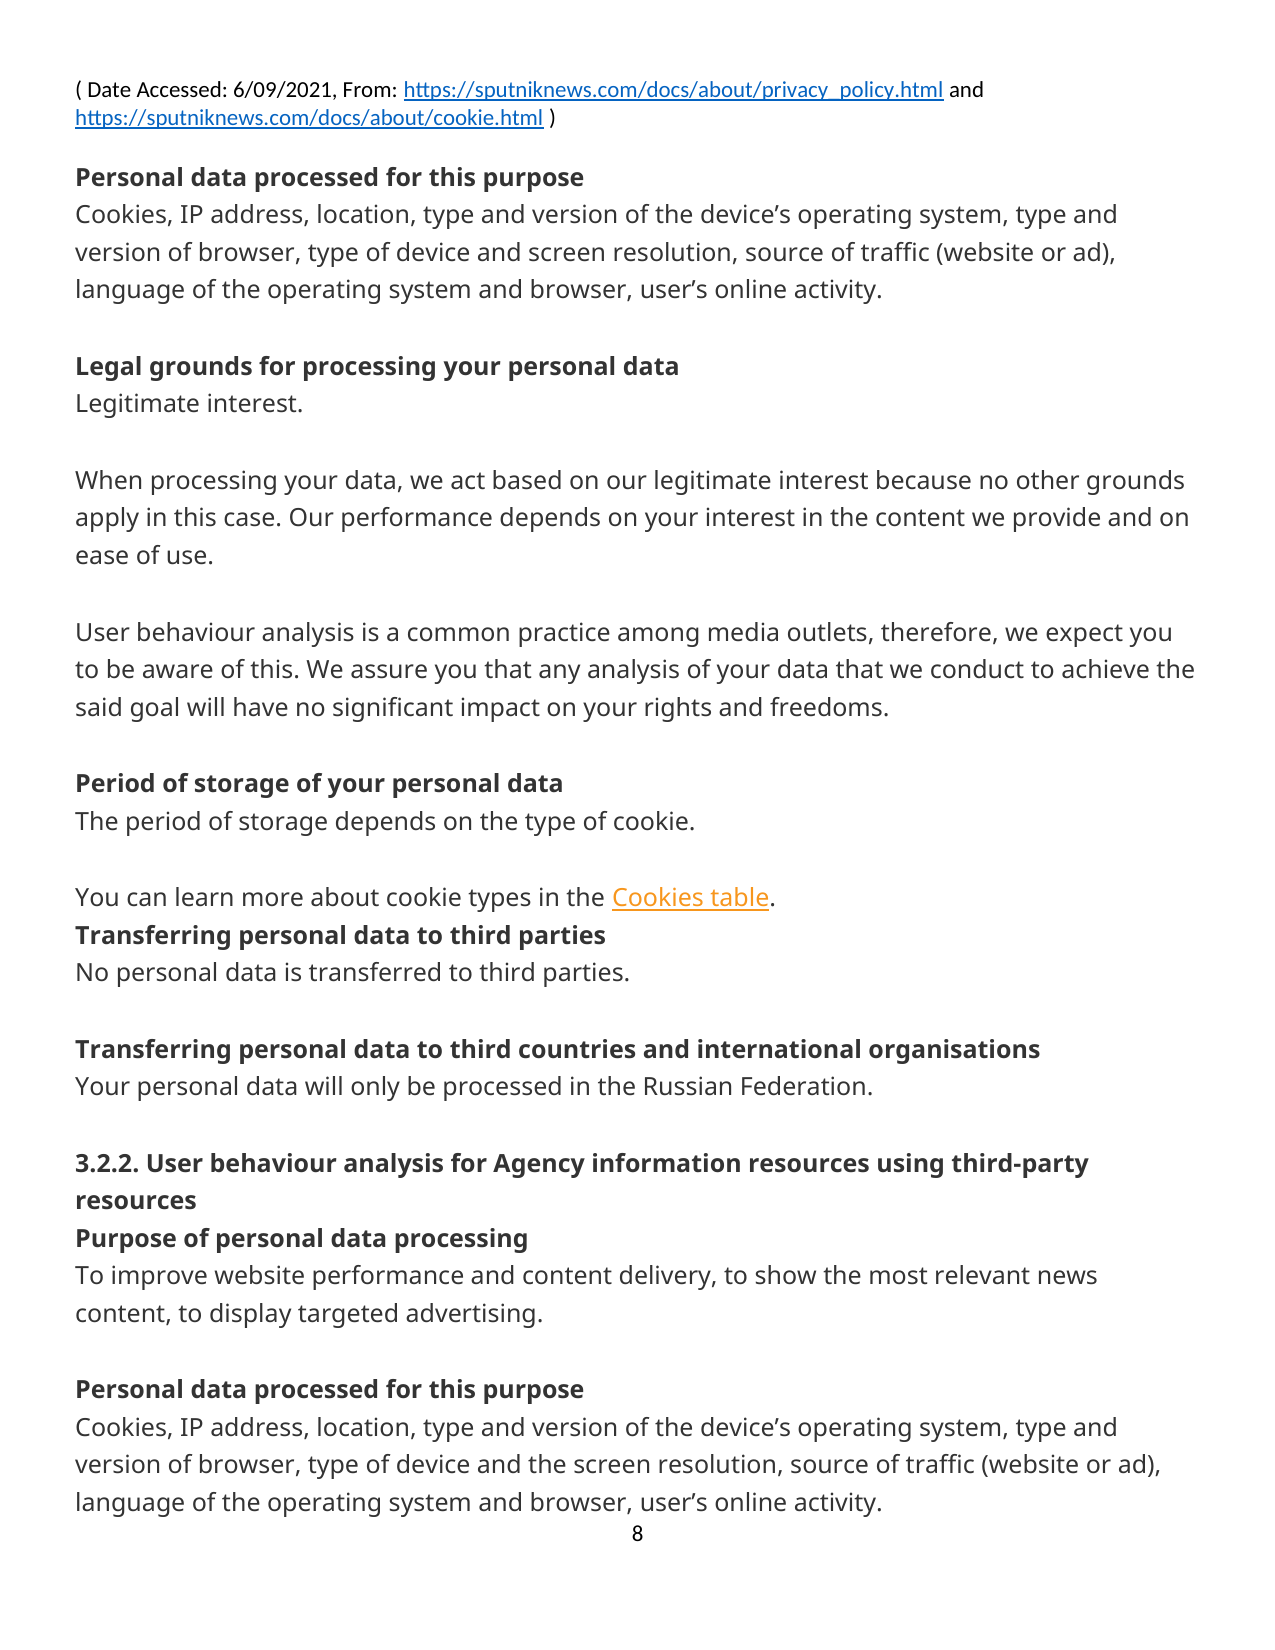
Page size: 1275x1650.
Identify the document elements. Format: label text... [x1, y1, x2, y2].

text Your personal data will only be processed in the Russian Federation. [75, 1065, 1200, 1103]
text Cookies, IP address, location, type and version of the device’s operating system, type and version of browser, type of device and the screen resolution, source of traffic (website or ad), language of the operating system and browser, user’s online activity. [75, 1406, 1200, 1518]
text You can learn more about cookie types in the Cookies table. [75, 876, 1200, 914]
text The period of storage depends on the type of cookie. [75, 800, 1200, 837]
text 3.2.2. User behaviour analysis for Agency information resources using third-party resources [75, 1142, 1200, 1217]
text Cookies, IP address, location, type and version of the device’s operating system, type and version of browser, type of device and screen resolution, source of traffic (website or ad), language of the operating system and browser, user’s online activity. [75, 193, 1200, 306]
text Legitimate interest. [75, 383, 1200, 420]
text Period of storage of your personal data [75, 762, 1200, 800]
text To improve website performance and content delivery, to show the most relevant news content, to display targeted advertising. [75, 1254, 1200, 1329]
text No personal data is transferred to third parties. [75, 951, 1200, 989]
text Legal grounds for processing your personal data [75, 345, 1200, 383]
text Personal data processed for this purpose [75, 1368, 1200, 1406]
text Transferring personal data to third countries and international organisations [75, 1028, 1200, 1065]
text Transferring personal data to third parties [75, 914, 1200, 951]
text User behaviour analysis is a common practice among media outlets, therefore, we expect you to be aware of this. We assure you that any analysis of your data that we conduct to achieve the said goal will have no significant impact on your rights and freedoms. [75, 611, 1200, 723]
text Purpose of personal data processing [75, 1217, 1200, 1254]
text Personal data processed for this purpose [75, 156, 1200, 193]
text When processing your data, we act based on our legitimate interest because no other grounds apply in this case. Our performance depends on your interest in the content we provide and on ease of use. [75, 459, 1200, 572]
